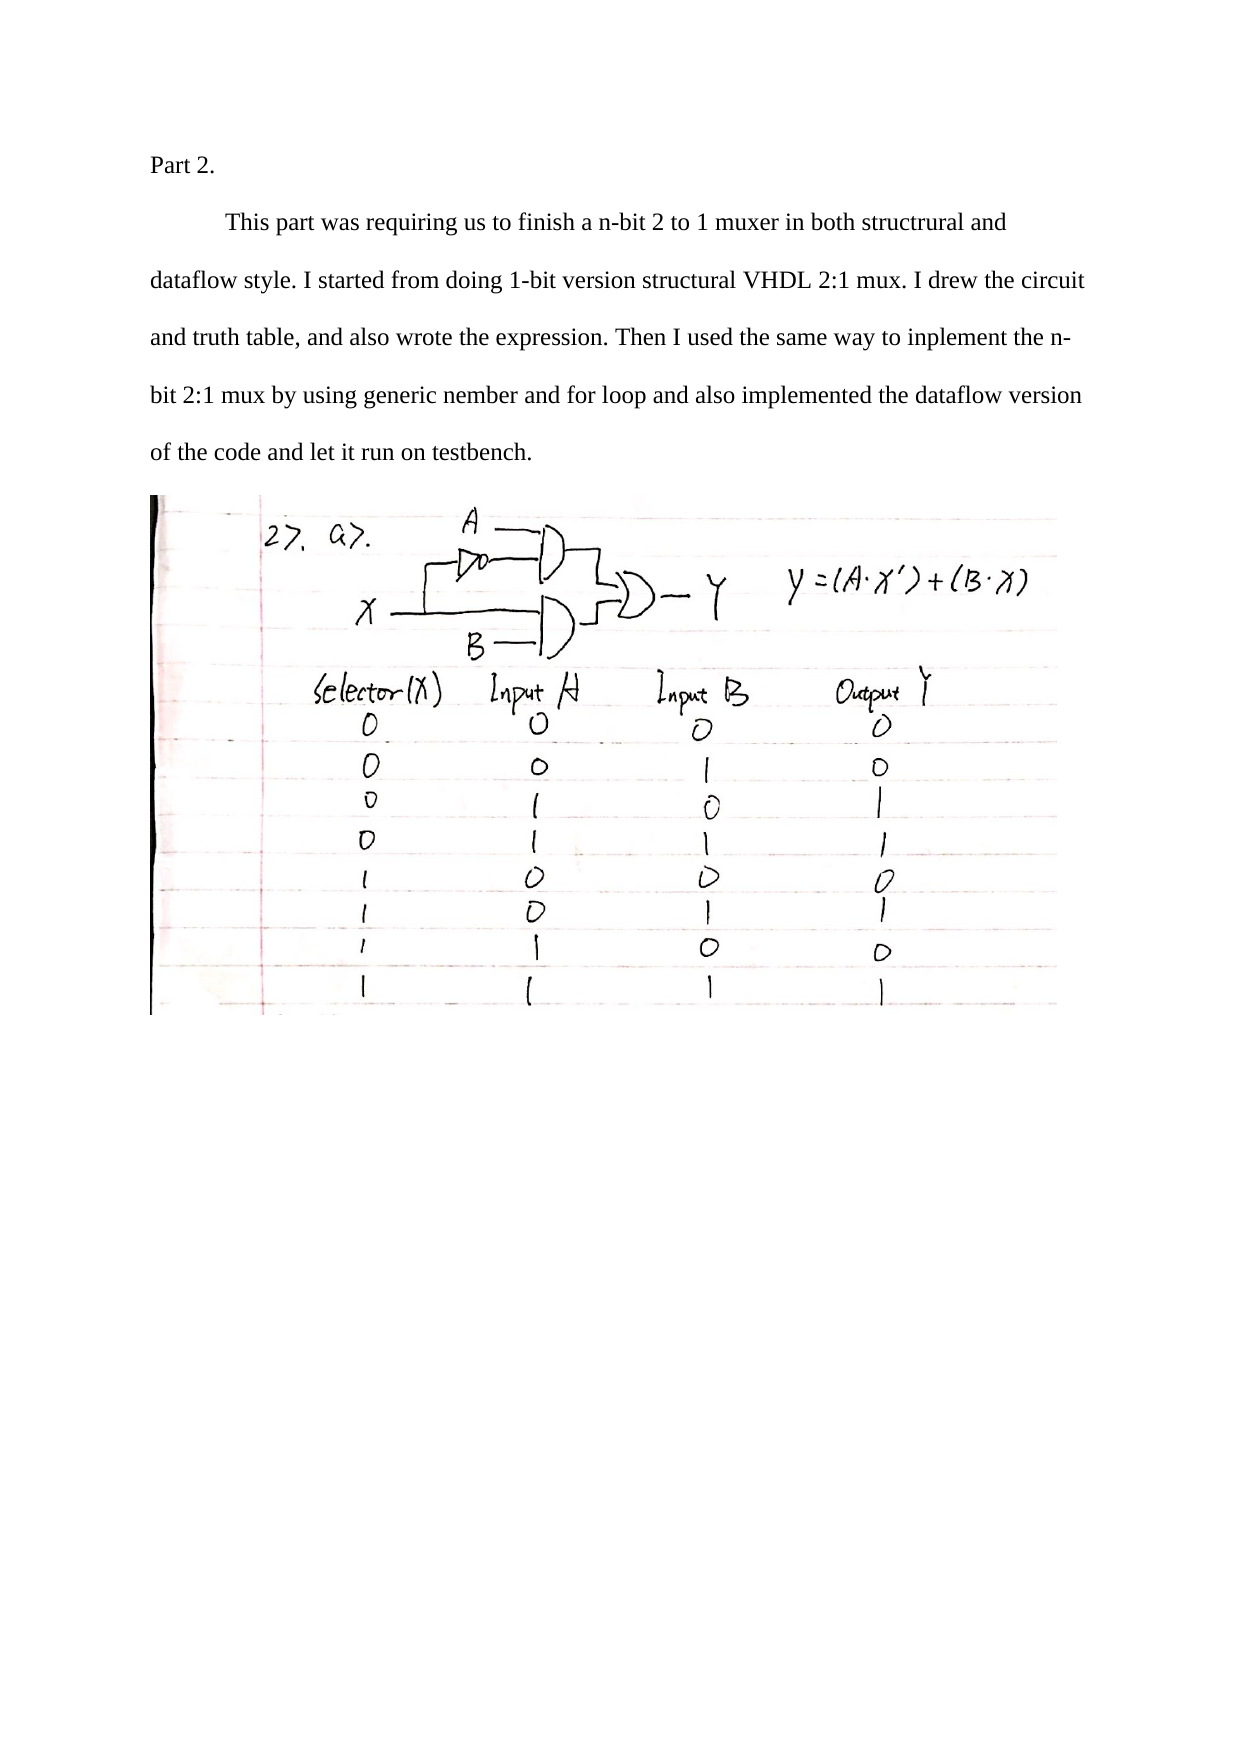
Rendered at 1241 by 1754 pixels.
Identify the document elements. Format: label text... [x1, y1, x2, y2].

picture [150, 495, 1057, 1015]
text Part 2. [150, 150, 1090, 179]
text This part was requiring us to finish a n-bit 2 to 1 muxer in both structrural and dataflow style. I started from doing 1-bit version structural VHDL 2:1 mux. I drew the circuit and truth table, and also wrote the expression. Then I used the same way to inplement the n-bit 2:1 mux by using generic nember and for loop and also implemented the dataflow version of the code and let it run on testbench. [150, 207, 1090, 466]
